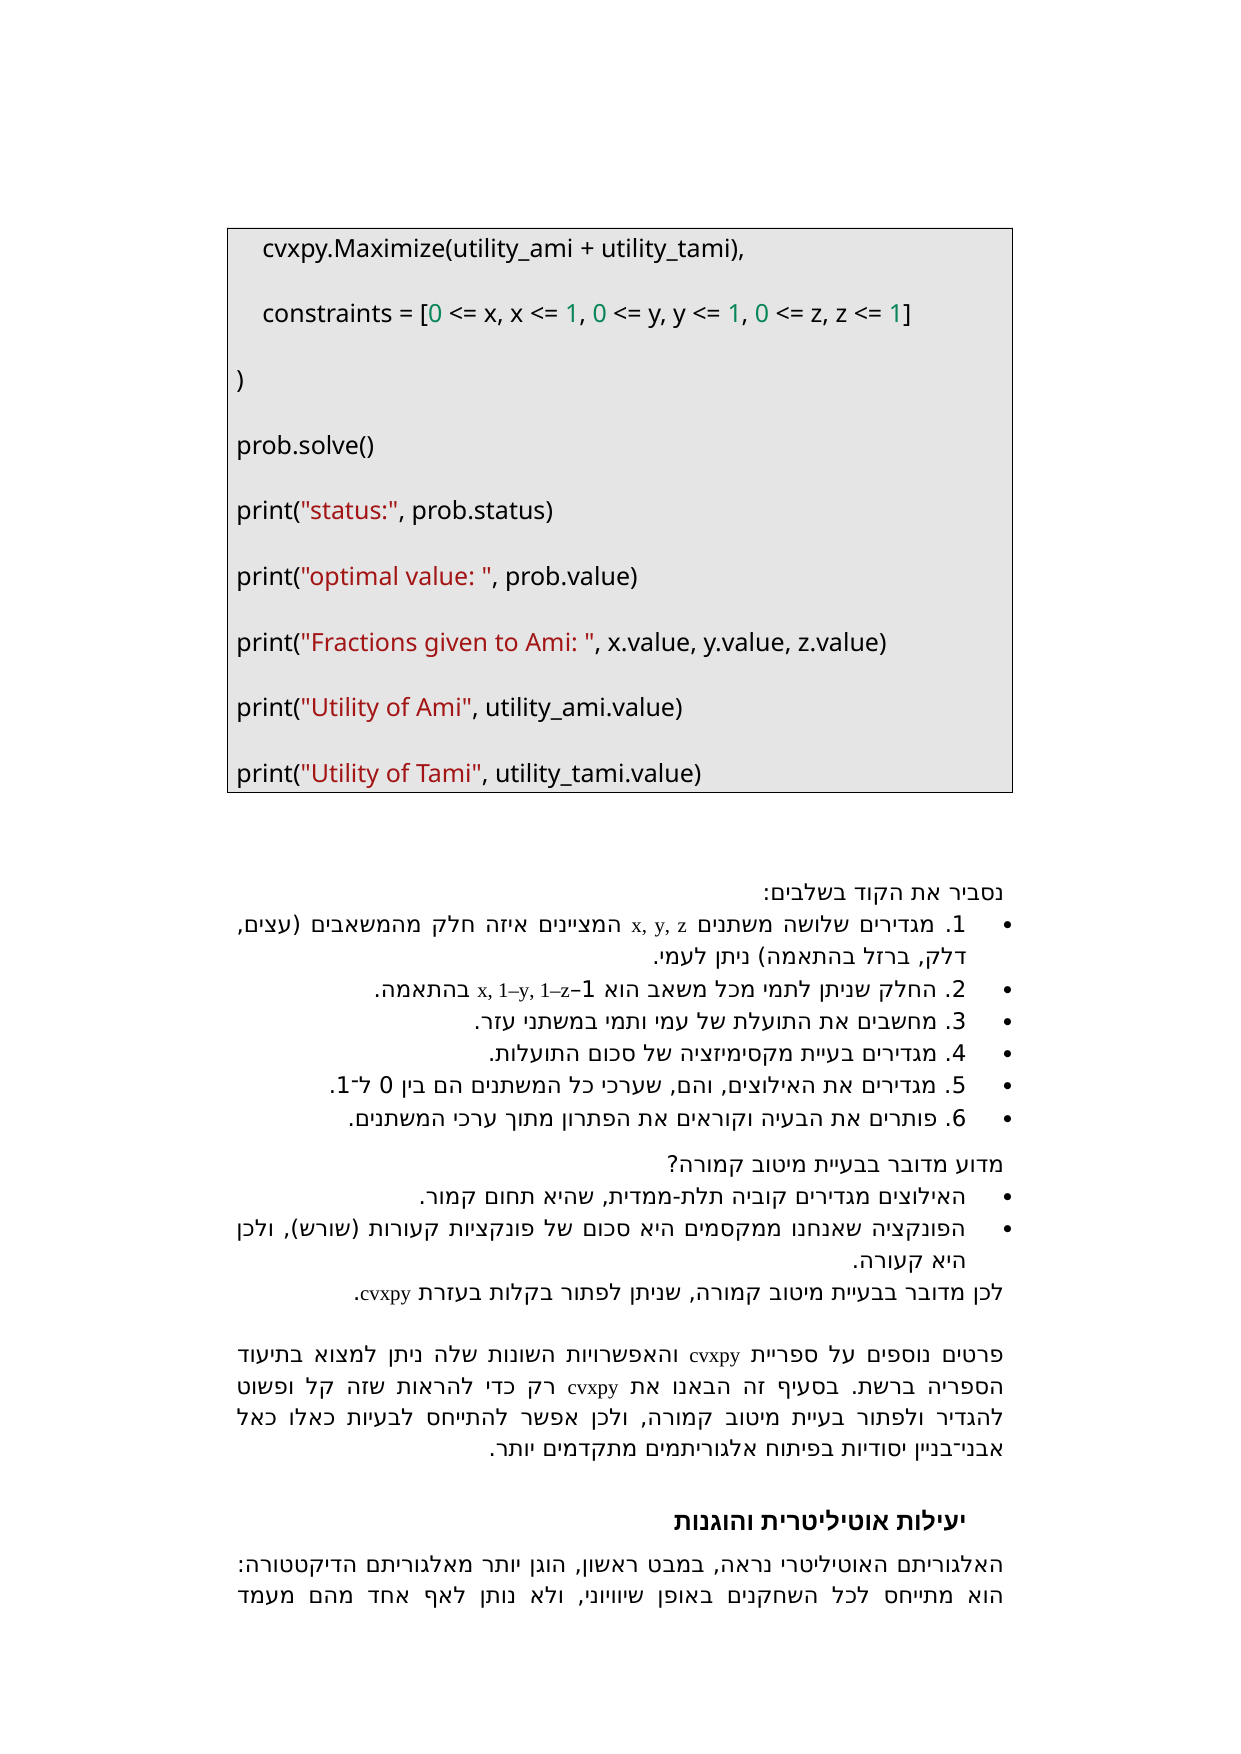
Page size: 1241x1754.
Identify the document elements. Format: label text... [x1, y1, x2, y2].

text ) [228, 359, 1012, 396]
text print("status:", prob.status) [228, 490, 1012, 527]
text constraints = [0 <= x, x <= 1, 0 <= y, y <= 1, 0 <= z, z <= 1] [228, 293, 1012, 330]
text מדוע מדובר בבעיית מיטוב קמורה? [236, 1147, 1004, 1178]
text הפונקציה שאנחנו ממקסמים היא סכום של פונקציות קעורות (שורש), ולכן היא קעורה. [236, 1211, 1004, 1275]
text 4. מגדירים בעיית מקסימיזציה של סכום התועלות. [236, 1036, 1004, 1068]
text 5. מגדירים את האילוצים, והם, שערכי כל המשתנים הם בין 0 ל־1. [236, 1068, 1004, 1100]
text נסביר את הקוד בשלבים: [236, 875, 1004, 907]
text print("Fractions given to Ami: ", x.value, y.value, z.value) [228, 621, 1012, 658]
text 2. החלק שניתן לתמי מכל משאב הוא 1–x, 1–y, 1–z בהתאמה. [236, 971, 1004, 1003]
subtitle יעילות אוטיליטרית והוגנות [236, 1504, 966, 1537]
text לכן מדובר בבעיית מיטוב קמורה, שניתן לפתור בקלות בעזרת cvxpy. [236, 1275, 1004, 1307]
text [236, 1547, 1004, 1610]
text print("Utility of Ami", utility_ami.value) [228, 687, 1012, 724]
text 1. מגדירים שלושה משתנים x, y, z המציינים איזה חלק מהמשאבים (עצים, דלק, ברזל בהתאמה) ניתן לעמי. [236, 907, 1004, 971]
text prob.solve() [228, 424, 1012, 461]
text פרטים נוספים על ספריית cvxpy והאפשרויות השונות שלה ניתן למצוא בתיעוד הספריה ברשת. בסעיף זה הבאנו את cvxpy רק כדי להראות שזה קל ופשוט להגדיר ולפתור בעיית מיטוב קמורה, ולכן אפשר להתייחס לבעיות כאלו כאל אבני־בניין יסודיות בפיתוח אלגוריתמים מתקדמים יותר. [236, 1338, 1004, 1463]
text print("optimal value: ", prob.value) [228, 556, 1012, 593]
text print("Utility of Tami", utility_tami.value) [228, 752, 1012, 792]
text 3. מחשבים את התועלת של עמי ותמי במשתני עזר. [236, 1003, 1004, 1036]
text 6. פותרים את הבעיה וקוראים את הפתרון מתוך ערכי המשתנים. [236, 1100, 1004, 1133]
text האילוצים מגדירים קוביה תלת-ממדית, שהיא תחום קמור. [236, 1178, 1004, 1211]
text cvxpy.Maximize(utility_ami + utility_tami), [228, 229, 1012, 264]
